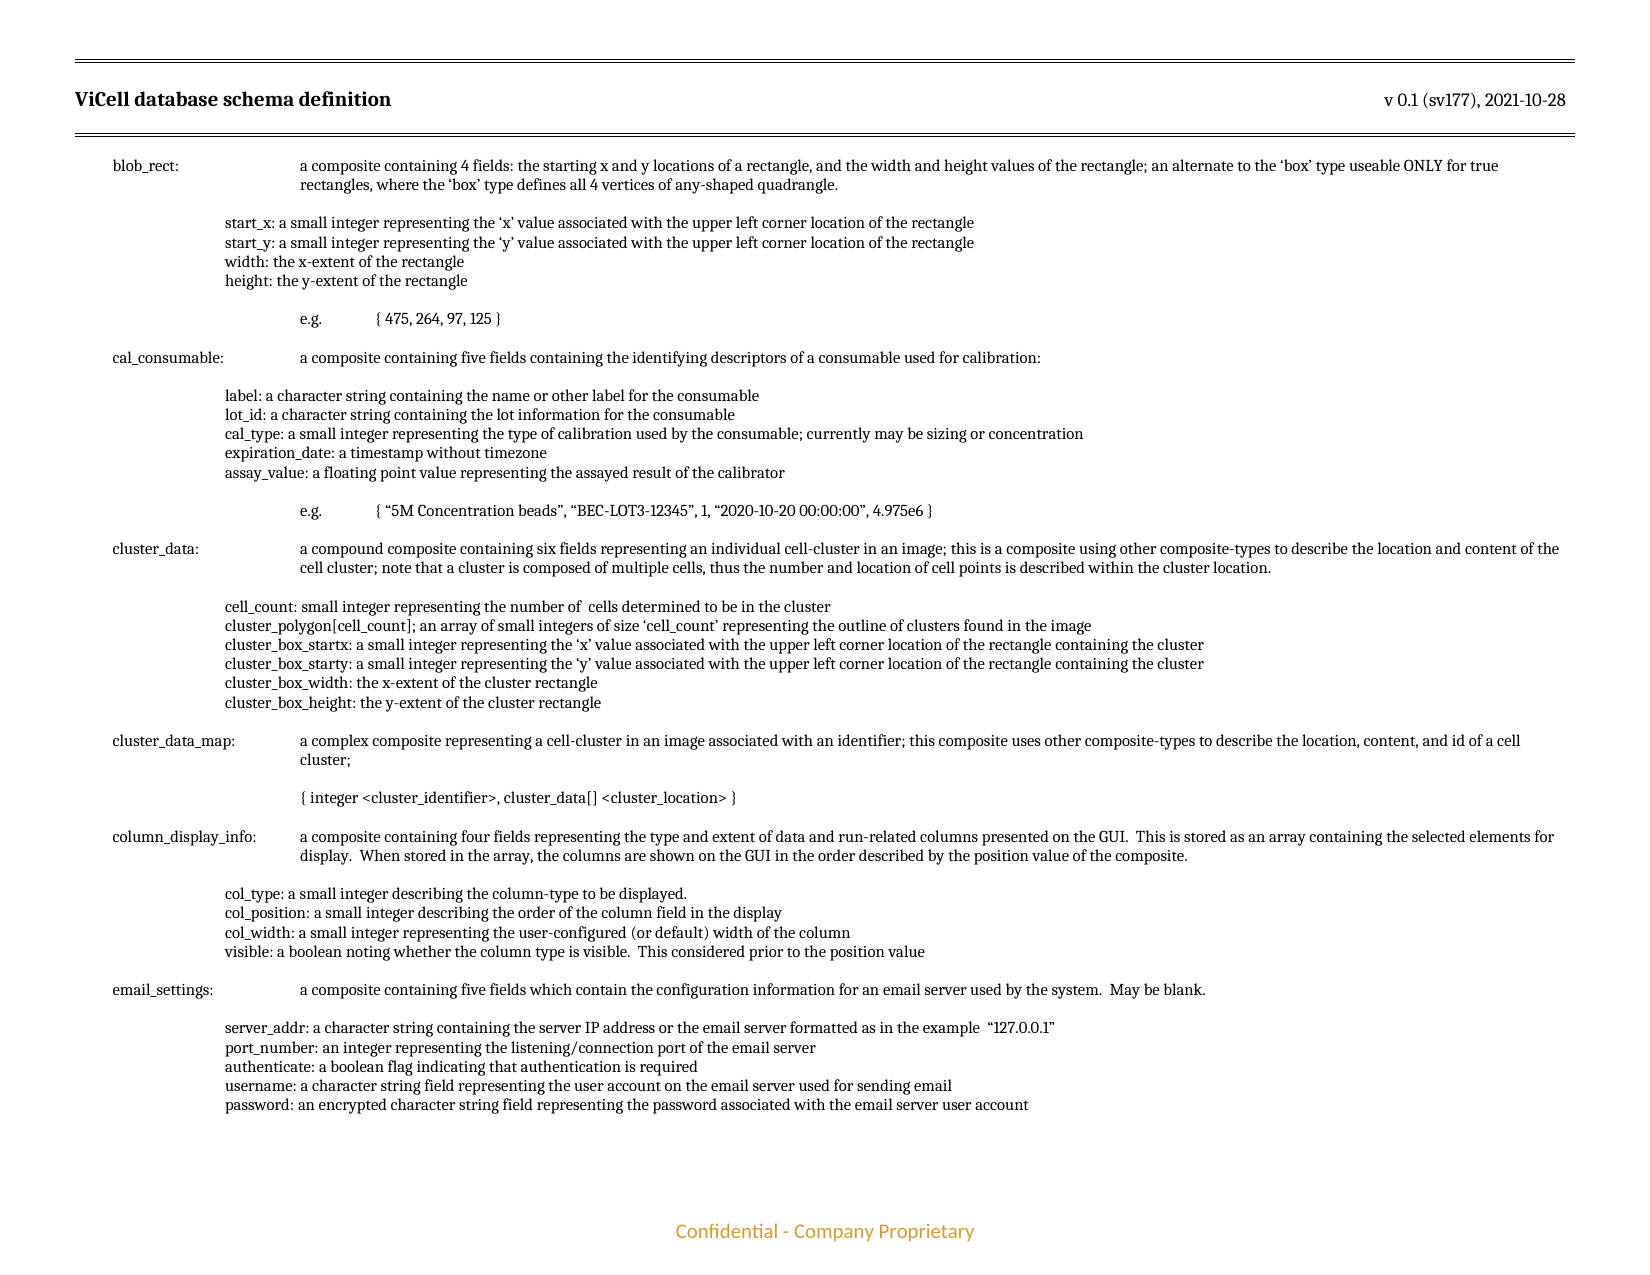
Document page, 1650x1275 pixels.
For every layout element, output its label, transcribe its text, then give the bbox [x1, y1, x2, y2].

text expiration_date: a timestamp without timezone [225, 444, 1575, 463]
text start_x: a small integer representing the ‘x’ value associated with the upper left corner location of the rectangle [225, 214, 1575, 233]
text visible: a boolean noting whether the column type is visible. This considered prior to the position value [225, 942, 1575, 961]
text blob_rect: a composite containing 4 fields: the starting x and y locations of a rectangle, and the width and height values of the rectangle; an alternate to the ‘box’ type useable ONLY for true rectangles, where the ‘box’ type defines all 4 vertices of any-shaped quadrangle. [112, 156, 1575, 195]
text assay_value: a floating point value representing the assayed result of the calibrator [225, 463, 1575, 482]
text col_type: a small integer describing the column-type to be displayed. [225, 885, 1575, 904]
text column_display_info: a composite containing four fields representing the type and extent of data and run-related columns presented on the GUI. This is stored as an array containing the selected elements for display. When stored in the array, the columns are shown on the GUI in the order described by the position value of the composite. [112, 827, 1575, 866]
text username: a character string field representing the user account on the email server used for sending email [225, 1076, 1575, 1096]
text email_settings: a composite containing five fields which contain the configuration information for an email server used by the system. May be blank. [112, 981, 1575, 1000]
text cell_count: small integer representing the number of cells determined to be in the cluster [225, 597, 1575, 616]
text label: a character string containing the name or other label for the consumable [225, 386, 1575, 406]
text cluster_data_map: a complex composite representing a cell-cluster in an image associated with an identifier; this composite uses other composite-types to describe the location, content, and id of a cell cluster; [112, 731, 1575, 770]
text cluster_box_width: the x-extent of the cluster rectangle [225, 674, 1575, 693]
text col_position: a small integer describing the order of the column field in the display [225, 904, 1575, 923]
text height: the y-extent of the rectangle [225, 271, 1575, 291]
text authenticate: a boolean flag indicating that authentication is required [225, 1057, 1575, 1076]
text e.g. { 475, 264, 97, 125 } [300, 310, 1575, 329]
text password: an encrypted character string field representing the password associated with the email server user account [225, 1096, 1575, 1115]
text lot_id: a character string containing the lot information for the consumable [225, 406, 1575, 425]
text start_y: a small integer representing the ‘y’ value associated with the upper left corner location of the rectangle [225, 233, 1575, 252]
text cluster_data: a compound composite containing six fields representing an individual cell-cluster in an image; this is a composite using other composite-types to describe the location and content of the cell cluster; note that a cluster is composed of multiple cells, thus the number and location of cell points is described within the cluster location. [112, 540, 1575, 578]
text port_number: an integer representing the listening/connection port of the email server [225, 1038, 1575, 1057]
text cluster_box_starty: a small integer representing the ‘y’ value associated with the upper left corner location of the rectangle containing the cluster [225, 655, 1575, 674]
text cal_type: a small integer representing the type of calibration used by the consumable; currently may be sizing or concentration [225, 425, 1575, 444]
text { integer <cluster_identifier>, cluster_data[] <cluster_location> } [300, 789, 1575, 808]
text e.g. { “5M Concentration beads”, “BEC-LOT3-12345”, 1, “2020-10-20 00:00:00”, 4.975e6 } [300, 501, 1575, 521]
text col_width: a small integer representing the user-configured (or default) width of the column [225, 923, 1575, 942]
text cluster_box_startx: a small integer representing the ‘x’ value associated with the upper left corner location of the rectangle containing the cluster [225, 636, 1575, 655]
text cal_consumable: a composite containing five fields containing the identifying descriptors of a consumable used for calibration: [112, 348, 1575, 367]
text server_addr: a character string containing the server IP address or the email server formatted as in the example “127.0.0.1” [225, 1019, 1575, 1038]
text width: the x-extent of the rectangle [225, 252, 1575, 271]
text cluster_polygon[cell_count]; an array of small integers of size ‘cell_count’ representing the outline of clusters found in the image [225, 616, 1575, 636]
text cluster_box_height: the y-extent of the cluster rectangle [225, 693, 1575, 712]
